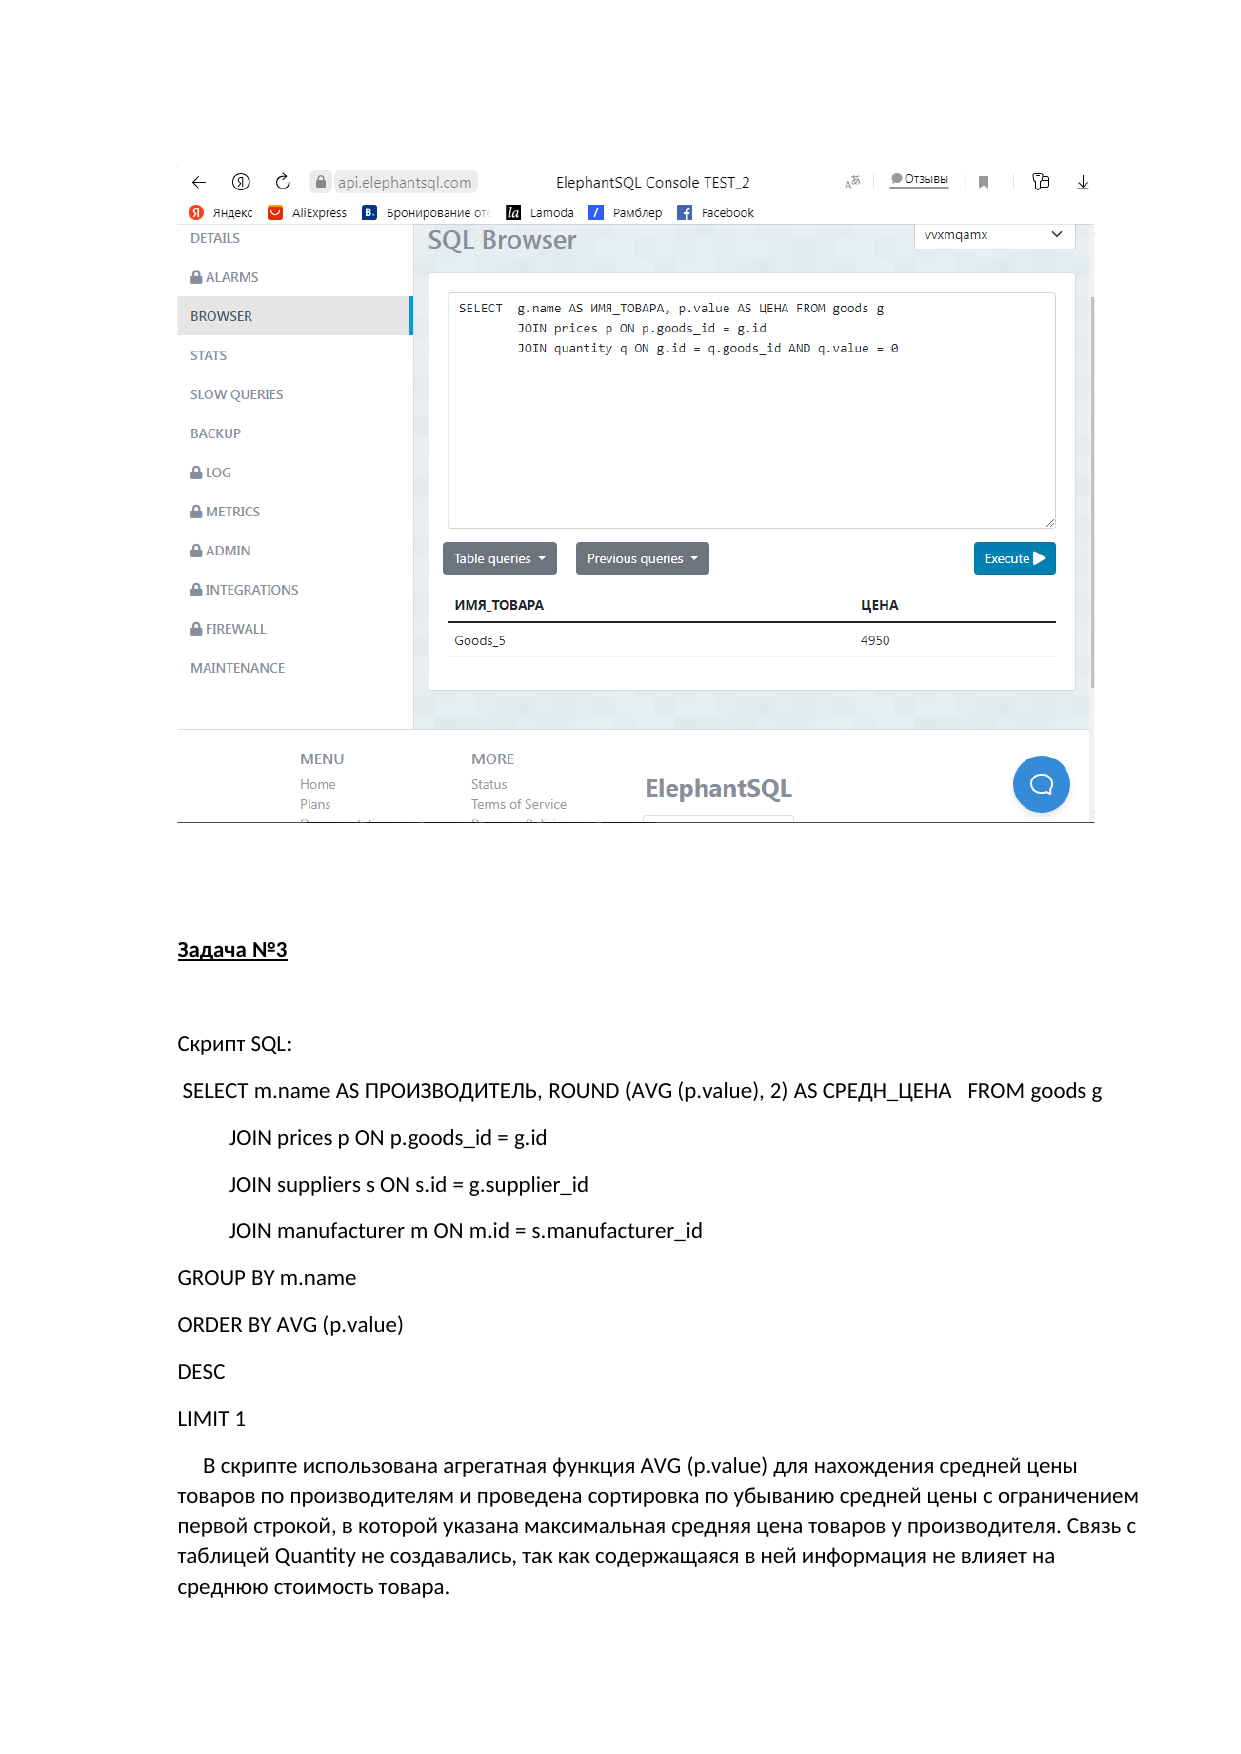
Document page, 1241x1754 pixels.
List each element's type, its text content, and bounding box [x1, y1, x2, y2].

text Скрипт SQL: [177, 1029, 1152, 1057]
text DESC [177, 1357, 1152, 1385]
text JOIN manufacturer m ON m.id = s.manufacturer_id [177, 1217, 1152, 1245]
picture [177, 165, 1095, 823]
text JOIN suppliers s ON s.id = g.supplier_id [177, 1170, 1152, 1198]
text ORDER BY AVG (p.value) [177, 1310, 1152, 1338]
text В скрипте использована агрегатная функция AVG (p.value) для нахождения средней цены товаров по производителям и проведена сортировка по убыванию средней цены с ограничением первой строкой, в которой указана максимальная средняя цена товаров у производителя. Связь с таблицей Quantity не создавались, так как содержащаяся в ней информация не влияет на среднюю стоимость товара. [177, 1451, 1152, 1600]
text SELECT m.name AS ПРОИЗВОДИТЕЛЬ, ROUND (AVG (p.value), 2) AS СРЕДН_ЦЕНА FROM goods g [177, 1076, 1152, 1104]
text Задача №3 [177, 935, 1152, 963]
text LIMIT 1 [177, 1404, 1152, 1432]
text JOIN prices p ON p.goods_id = g.id [177, 1123, 1152, 1151]
text GROUP BY m.name [177, 1263, 1152, 1292]
